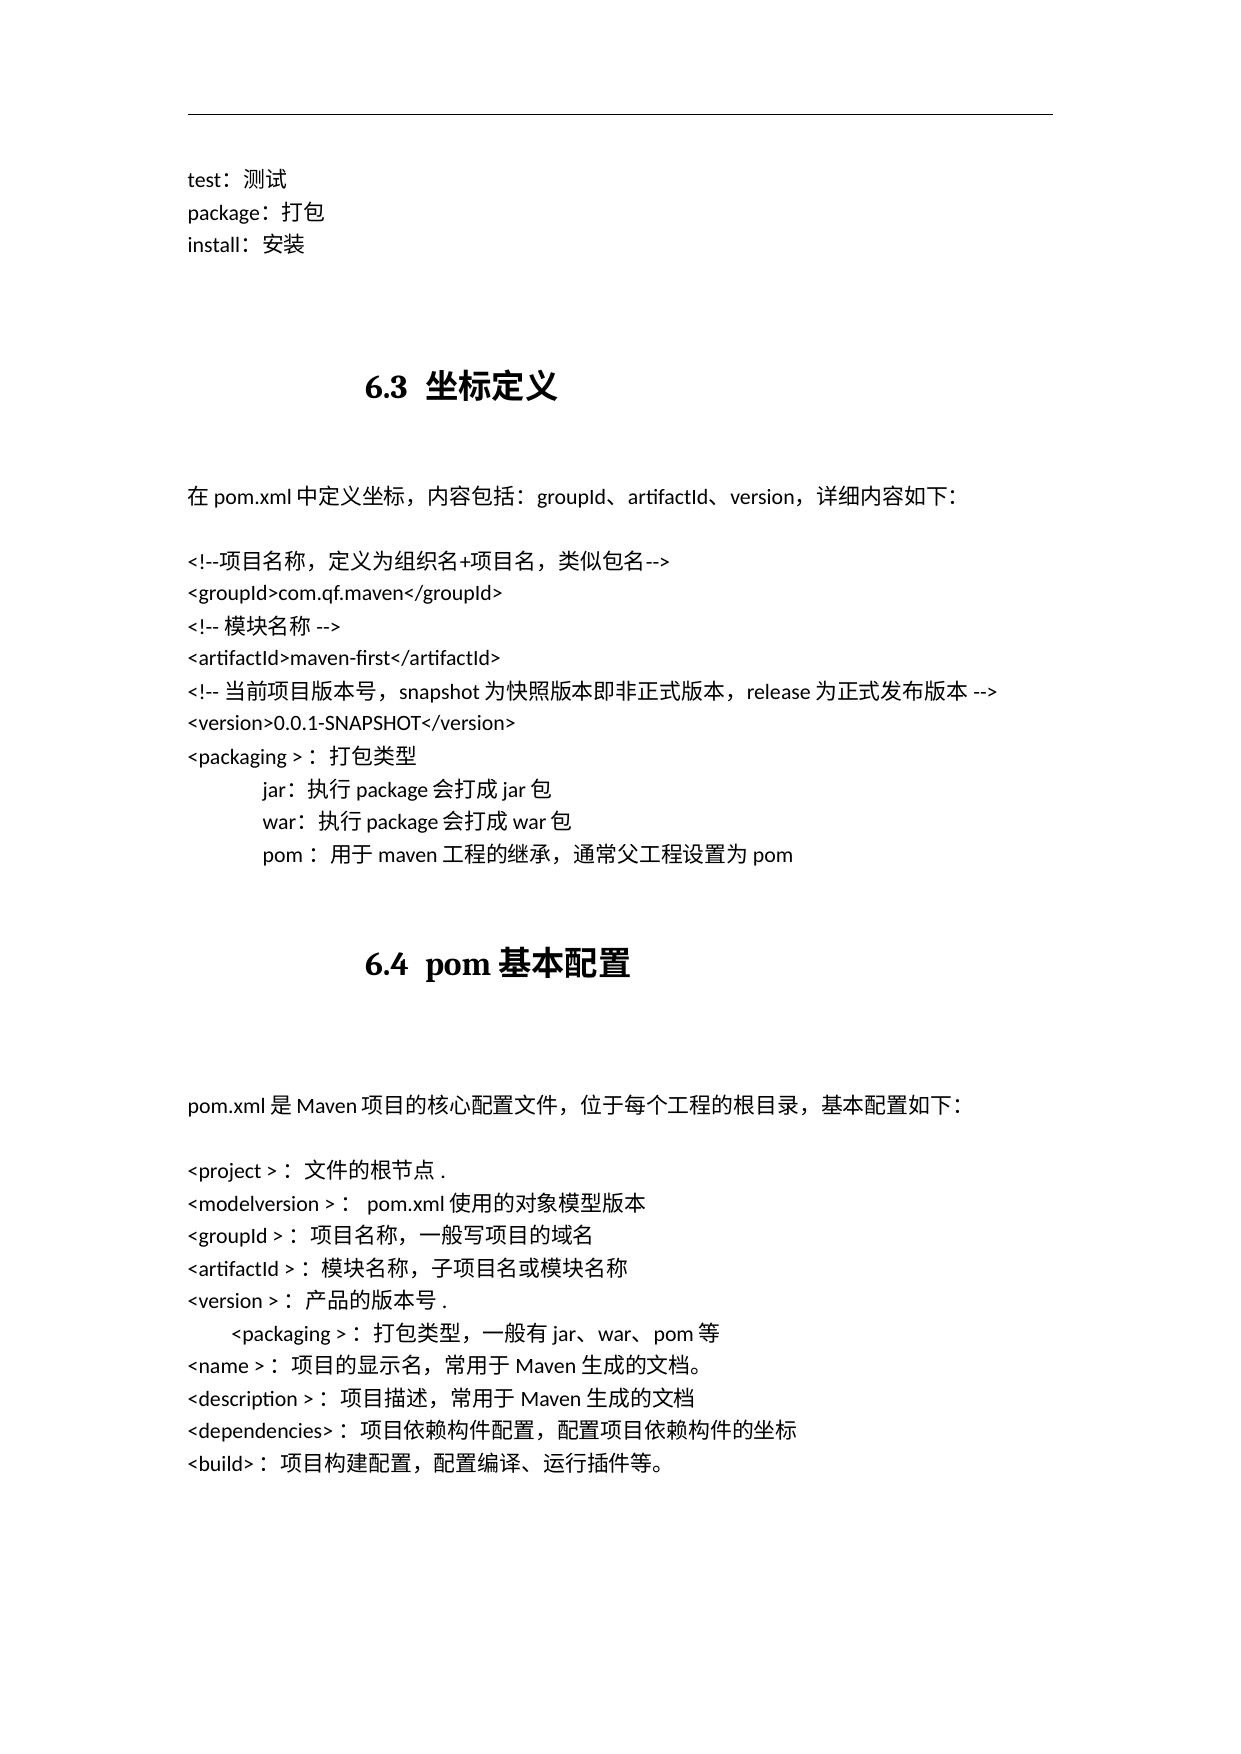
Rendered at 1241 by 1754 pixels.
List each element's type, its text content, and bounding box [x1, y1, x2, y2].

text war：执行package会打成war包 [187, 804, 1053, 836]
text <groupId>com.qf.maven</groupId> [187, 576, 1053, 609]
subtitle 坐标定义 [365, 352, 1053, 417]
text pom.xml是Maven项目的核心配置文件，位于每个工程的根目录，基本配置如下： [187, 1088, 1053, 1121]
text <packaging > ：打包类型，一般有jar、war、pom 等 <name > ：项目的显示名，常用于 Maven 生成的文档。 <description > ：项目描述，常用于 Maven 生成的文档 [187, 1316, 1053, 1413]
text jar：执行package会打成jar包 [187, 771, 1053, 804]
text <version>0.0.1-SNAPSHOT</version> [187, 706, 1053, 739]
text <project > ：文件的根节点 . <modelversion > ： pom.xml使用的对象模型版本 <groupId > ：项目名称，一般写项目的域名 <artifactId > ：模块名称，子项目名或模块名称 <version > ：产品的版本号 . [187, 1153, 1053, 1316]
text <build> ：项目构建配置，配置编译、运行插件等。 [187, 1446, 1053, 1478]
text 在pom.xml中定义坐标，内容包括：groupId、artifactId、version，详细内容如下： [187, 479, 1053, 511]
text <dependencies> ：项目依赖构件配置，配置项目依赖构件的坐标 [187, 1413, 1053, 1446]
text package：打包 [187, 194, 1053, 227]
text test：测试 [187, 162, 1053, 194]
text <packaging > ：打包类型 [187, 739, 1053, 771]
subtitle pom基本配置 [365, 928, 1053, 993]
text <!--项目名称，定义为组织名+项目名，类似包名--> [187, 544, 1053, 576]
text <artifactId>maven-first</artifactId> [187, 641, 1053, 674]
text install：安装 [187, 227, 1053, 259]
text <!-- 当前项目版本号，snapshot为快照版本即非正式版本，release为正式发布版本 --> [187, 674, 1053, 706]
text pom ：用于maven工程的继承，通常父工程设置为pom [187, 836, 1053, 901]
text <!-- 模块名称 --> [187, 609, 1053, 641]
